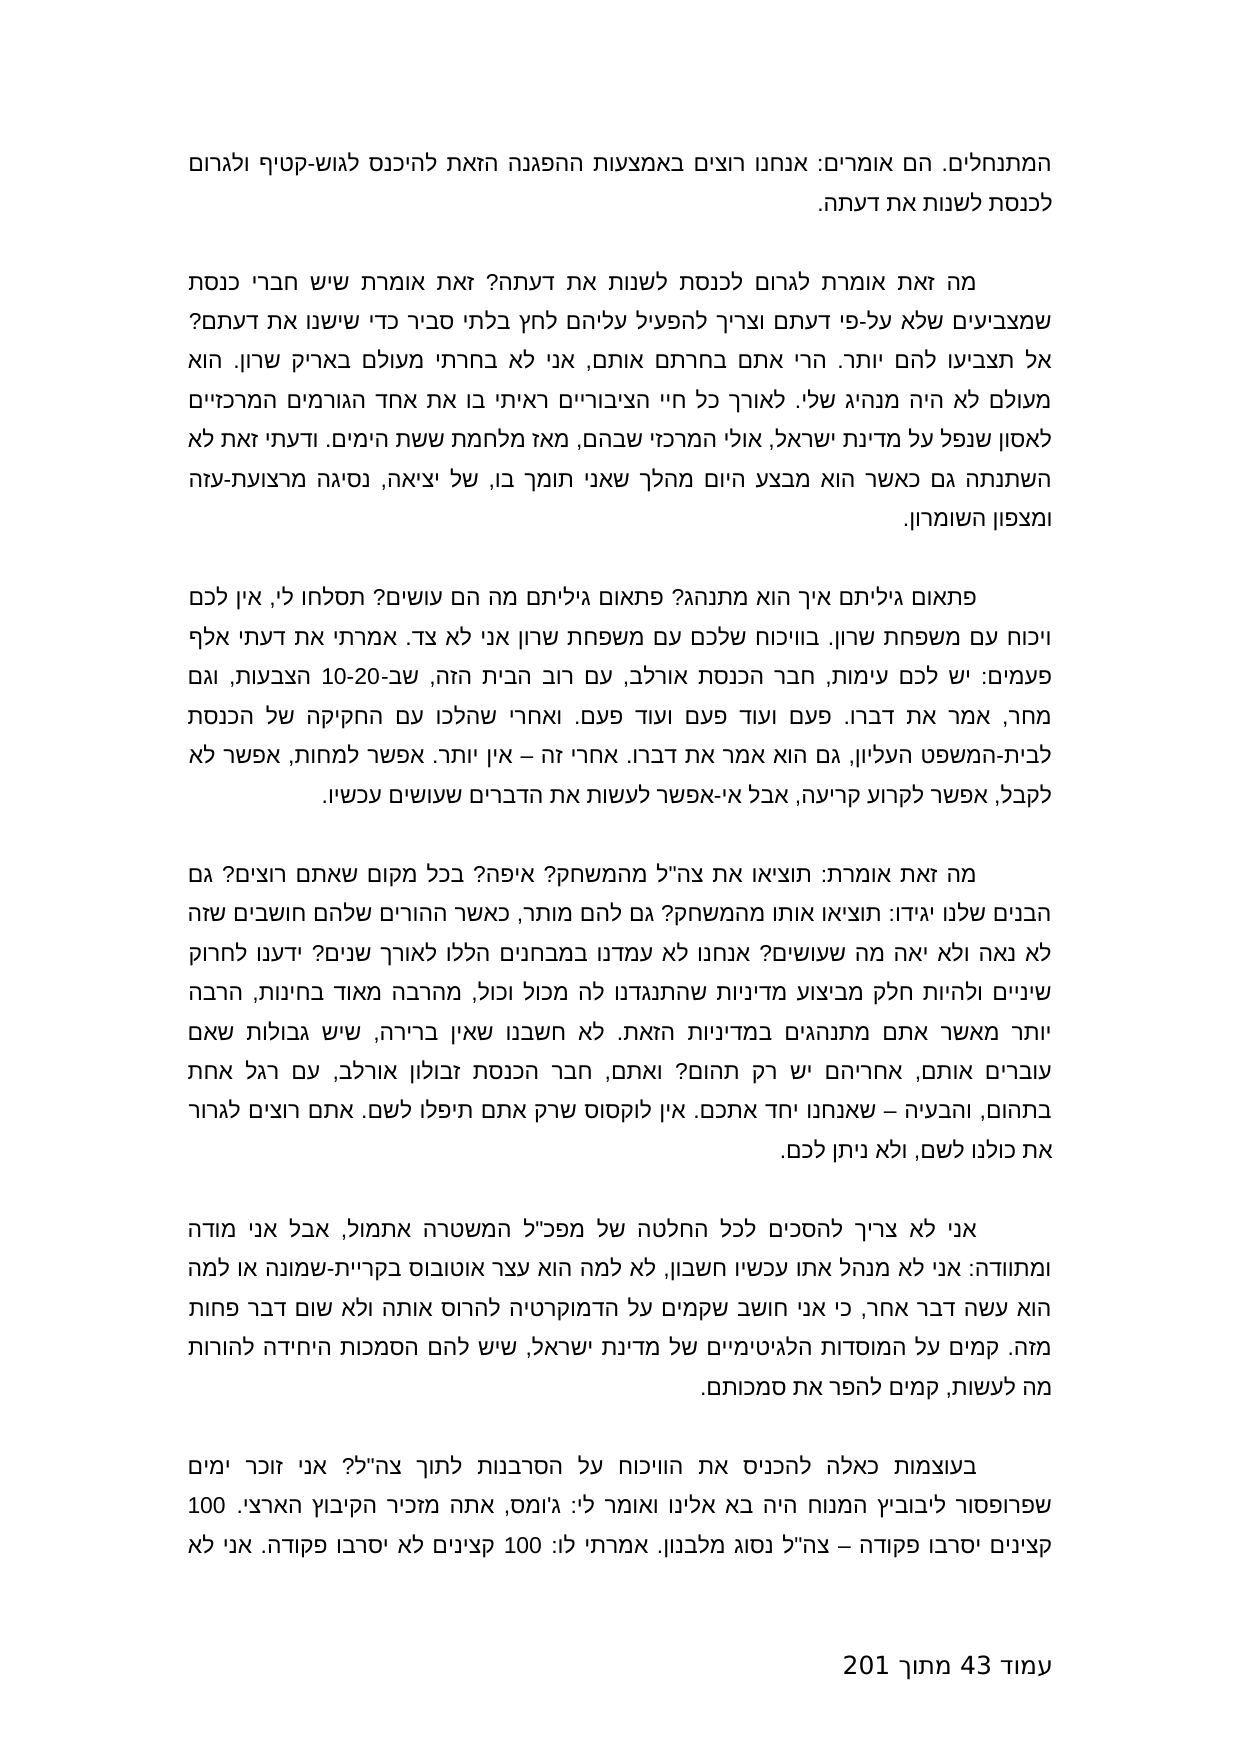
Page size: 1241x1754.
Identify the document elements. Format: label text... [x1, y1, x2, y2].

text מה זאת אומרת: תוציאו את צה"ל מהמשחק? איפה? בכל מקום שאתם רוצים? גם הבנים שלנו יגידו: תוציאו אותו מהמשחק? גם להם מותר, כאשר ההורים שלהם חושבים שזה לא נאה ולא יאה מה שעושים? אנחנו לא עמדנו במבחנים הללו לאורך שנים? ידענו לחרוק שיניים ולהיות חלק מביצוע מדיניות שהתנגדנו לה מכול וכול, מהרבה מאוד בחינות, הרבה יותר מאשר אתם מתנהגים במדיניות הזאת. לא חשבנו שאין ברירה, שיש גבולות שאם עוברים אותם, אחריהם יש רק תהום? ואתם, חבר הכנסת זבולון אורלב, עם רגל אחת בתהום, והבעיה – שאנחנו יחד אתכם. אין לוקסוס שרק אתם תיפלו לשם. אתם רוצים לגרור את כולנו לשם, ולא ניתן לכם. [187, 861, 1053, 1163]
text פתאום גיליתם איך הוא מתנהג? פתאום גיליתם מה הם עושים? תסלחו לי, אין לכם ויכוח עם משפחת שרון. בוויכוח שלכם עם משפחת שרון אני לא צד. אמרתי את דעתי אלף פעמים: יש לכם עימות, חבר הכנסת אורלב, עם רוב הבית הזה, שב-10-20 הצבעות, וגם מחר, אמר את דברו. פעם ועוד פעם ועוד פעם. ואחרי שהלכו עם החקיקה של הכנסת לבית-המשפט העליון, גם הוא אמר את דברו. אחרי זה – אין יותר. אפשר למחות, אפשר לא לקבל, אפשר לקרוע קריעה, אבל אי-אפשר לעשות את הדברים שעושים עכשיו. [187, 584, 1053, 808]
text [187, 150, 1053, 216]
text מה זאת אומרת לגרום לכנסת לשנות את דעתה? זאת אומרת שיש חברי כנסת שמצביעים שלא על-פי דעתם וצריך להפעיל עליהם לחץ בלתי סביר כדי שישנו את דעתם? אל תצביעו להם יותר. הרי אתם בחרתם אותם, אני לא בחרתי מעולם באריק שרון. הוא מעולם לא היה מנהיג שלי. לאורך כל חיי הציבוריים ראיתי בו את אחד הגורמים המרכזיים לאסון שנפל על מדינת ישראל, אולי המרכזי שבהם, מאז מלחמת ששת הימים. ודעתי זאת לא השתנתה גם כאשר הוא מבצע היום מהלך שאני תומך בו, של יציאה, נסיגה מרצועת-עזה ומצפון השומרון. [187, 268, 1053, 532]
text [187, 1453, 1053, 1558]
text אני לא צריך להסכים לכל החלטה של מפכ"ל המשטרה אתמול, אבל אני מודה ומתוודה: אני לא מנהל אתו עכשיו חשבון, לא למה הוא עצר אוטובוס בקריית-שמונה או למה הוא עשה דבר אחר, כי אני חושב שקמים על הדמוקרטיה להרוס אותה ולא שום דבר פחות מזה. קמים על המוסדות הלגיטימיים של מדינת ישראל, שיש להם הסמכות היחידה להורות מה לעשות, קמים להפר את סמכותם. [187, 1216, 1053, 1400]
